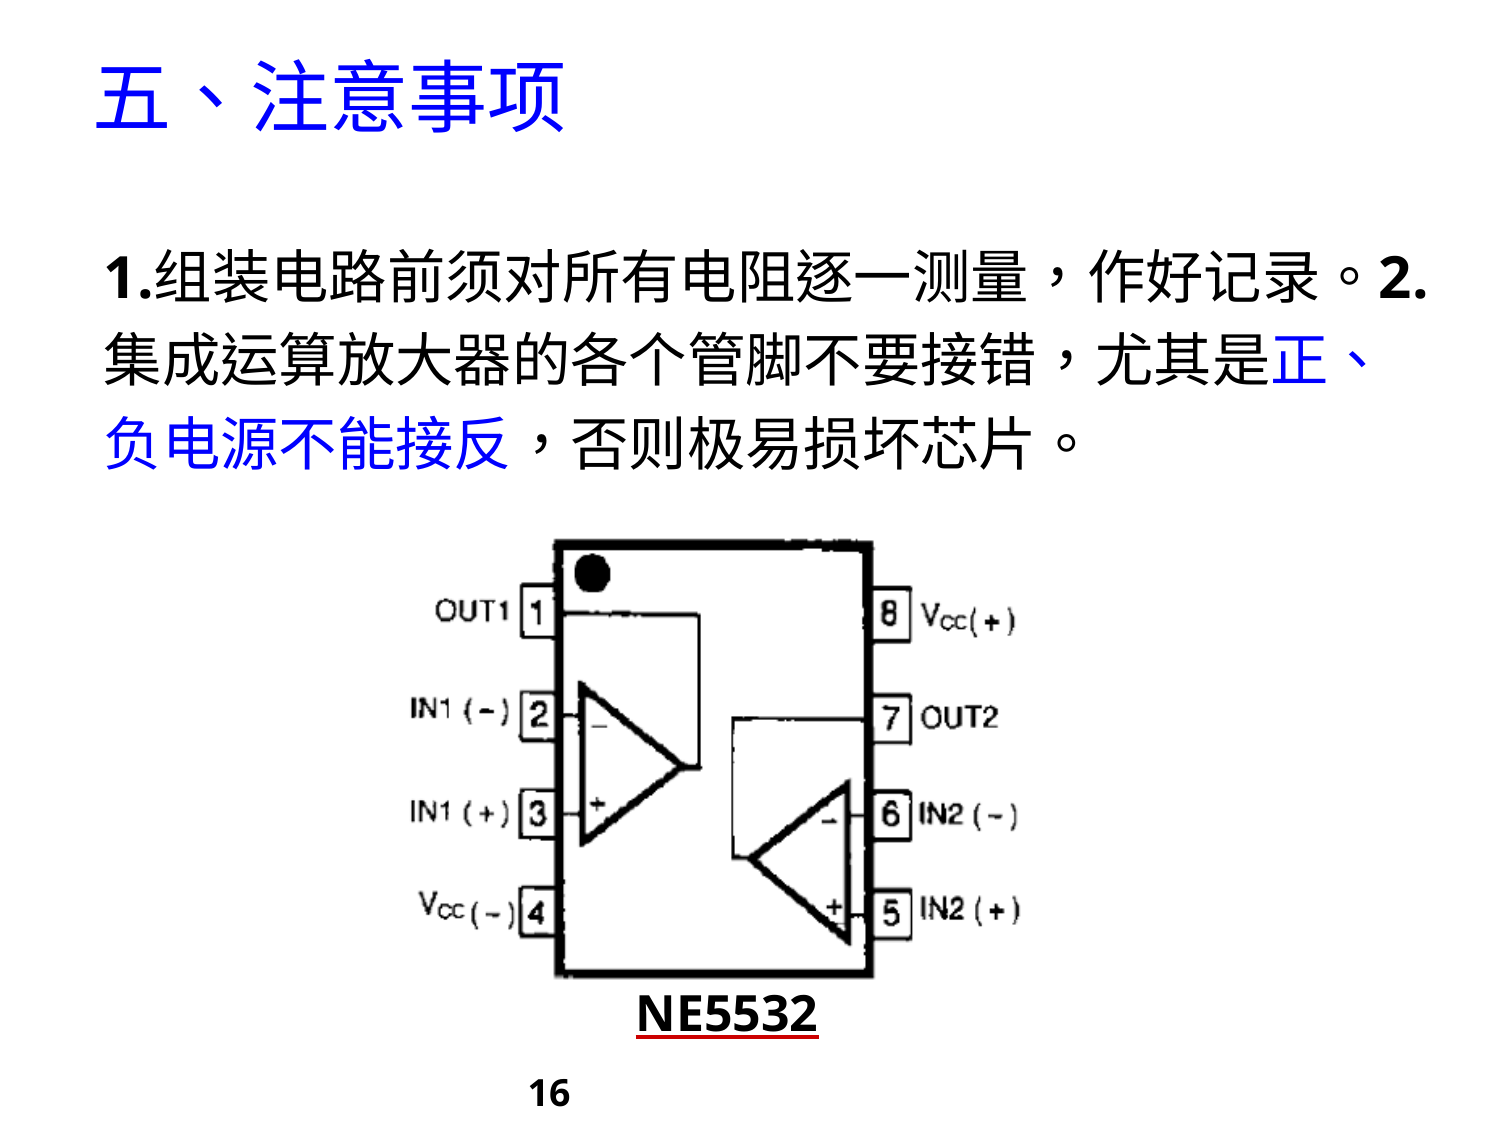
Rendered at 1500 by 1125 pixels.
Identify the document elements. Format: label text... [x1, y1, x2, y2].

text 16 [527, 1071, 993, 1116]
text 五、注意事项 [92, 43, 1428, 148]
picture [407, 515, 1058, 1012]
text 1.组装电路前须对所有电阻逐一测量，作好记录。2.集成运算放大器的各个管脚不要接错，尤其是正、负电源不能接反，否则极易损坏芯片。 [103, 232, 1431, 482]
text NE5532 [635, 976, 885, 1045]
